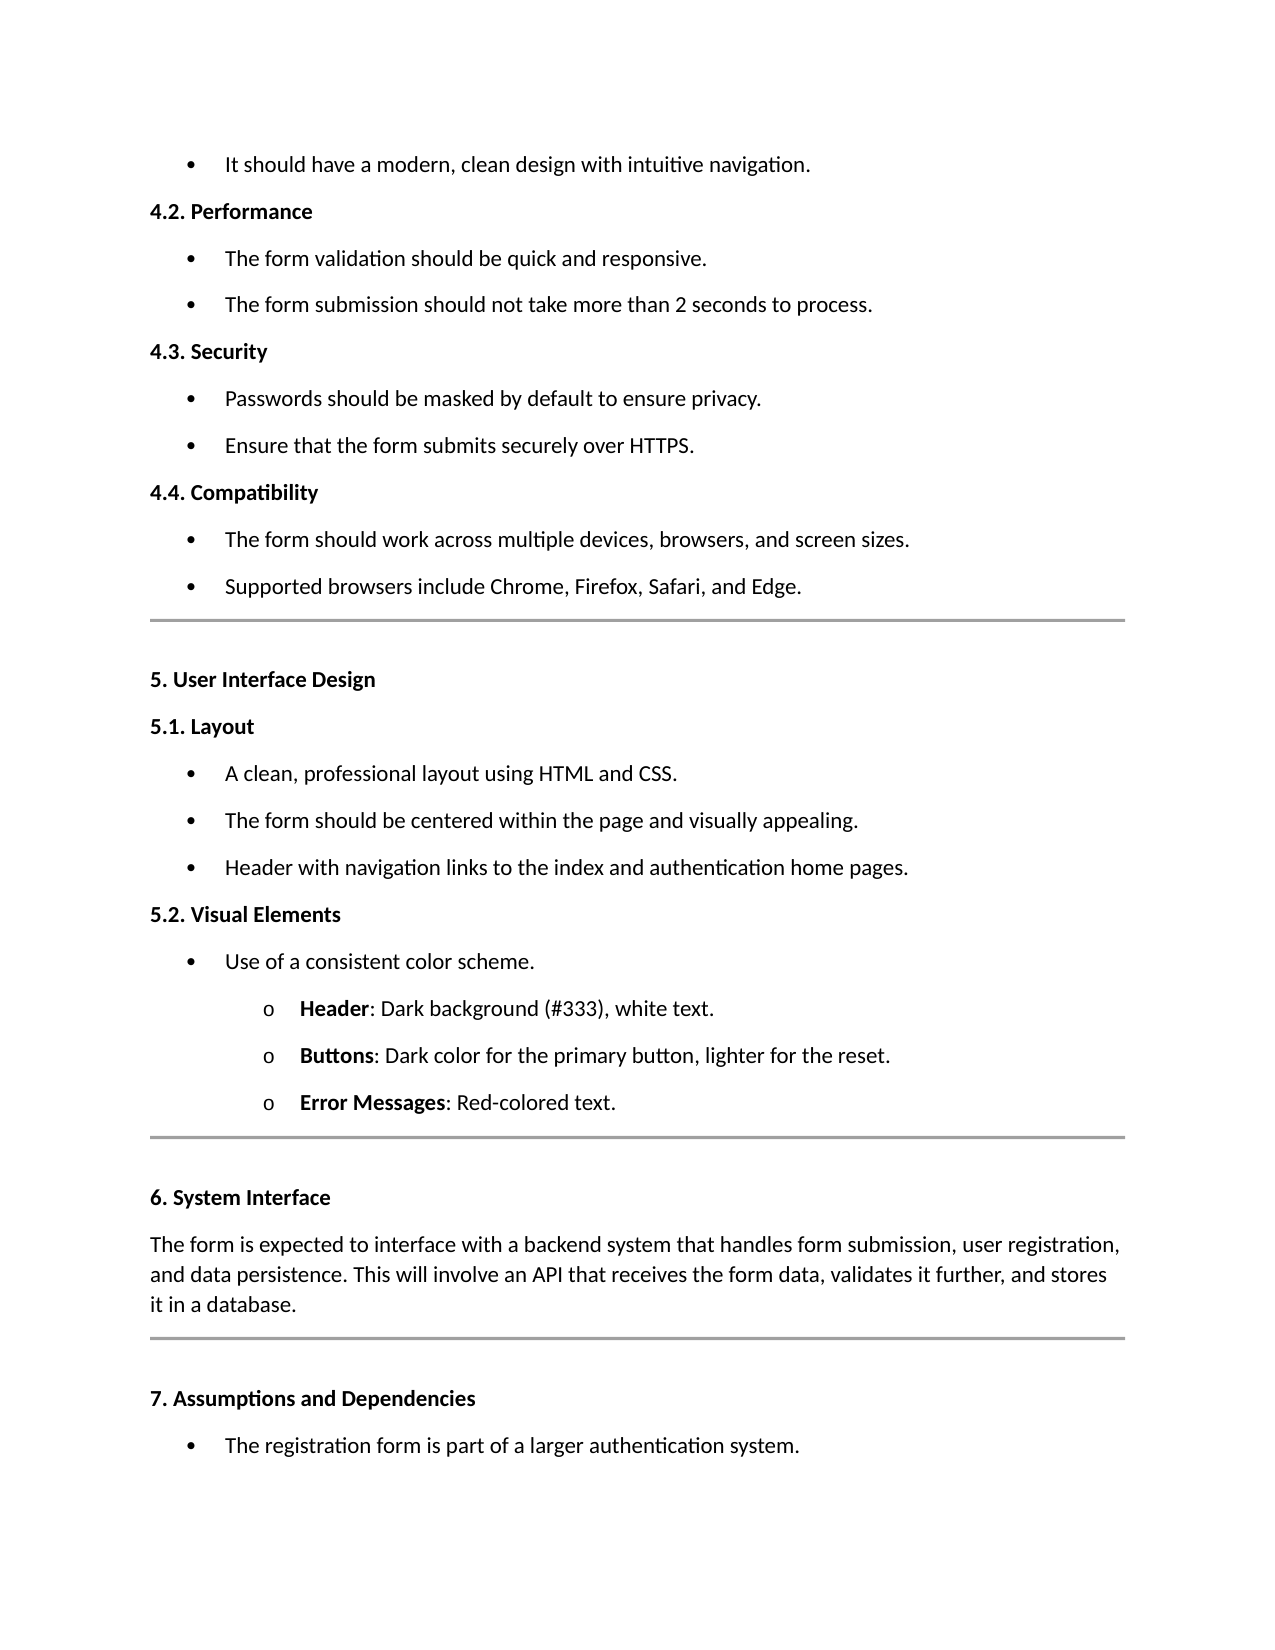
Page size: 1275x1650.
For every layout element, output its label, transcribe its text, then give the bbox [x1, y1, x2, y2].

list Header with navigation links to the index and authentication home pages. [187, 853, 1125, 881]
list Use of a consistent color scheme. [187, 947, 1125, 975]
text The form is expected to interface with a backend system that handles form submission, user registration, and data persistence. This will involve an API that receives the form data, validates it further, and stores it in a database. [150, 1230, 1125, 1318]
list It should have a modern, clean design with intuitive navigation. [187, 150, 1125, 178]
text 5.1. Layout [150, 712, 1125, 741]
text 5.2. Visual Elements [150, 900, 1125, 928]
list Header: Dark background (#333), white text. [262, 994, 1125, 1022]
list Error Messages: Red-colored text. [262, 1088, 1125, 1117]
list Buttons: Dark color for the primary button, lighter for the reset. [262, 1041, 1125, 1070]
list Supported browsers include Chrome, Firefox, Safari, and Edge. [187, 572, 1125, 600]
list Ensure that the form submits securely over HTTPS. [187, 431, 1125, 459]
text 4.3. Security [150, 337, 1125, 366]
text 6. System Interface [150, 1183, 1125, 1211]
list The form should work across multiple devices, browsers, and screen sizes. [187, 525, 1125, 553]
list A clean, professional layout using HTML and CSS. [187, 759, 1125, 787]
text 4.4. Compatibility [150, 478, 1125, 506]
list The form submission should not take more than 2 seconds to process. [187, 291, 1125, 319]
text 4.2. Performance [150, 197, 1125, 225]
text 7. Assumptions and Dependencies [150, 1384, 1125, 1412]
list The registration form is part of a larger authentication system. [187, 1431, 1125, 1459]
list The form should be centered within the page and visually appealing. [187, 806, 1125, 834]
list Passwords should be masked by default to ensure privacy. [187, 384, 1125, 412]
list The form validation should be quick and responsive. [187, 244, 1125, 272]
text 5. User Interface Design [150, 666, 1125, 694]
